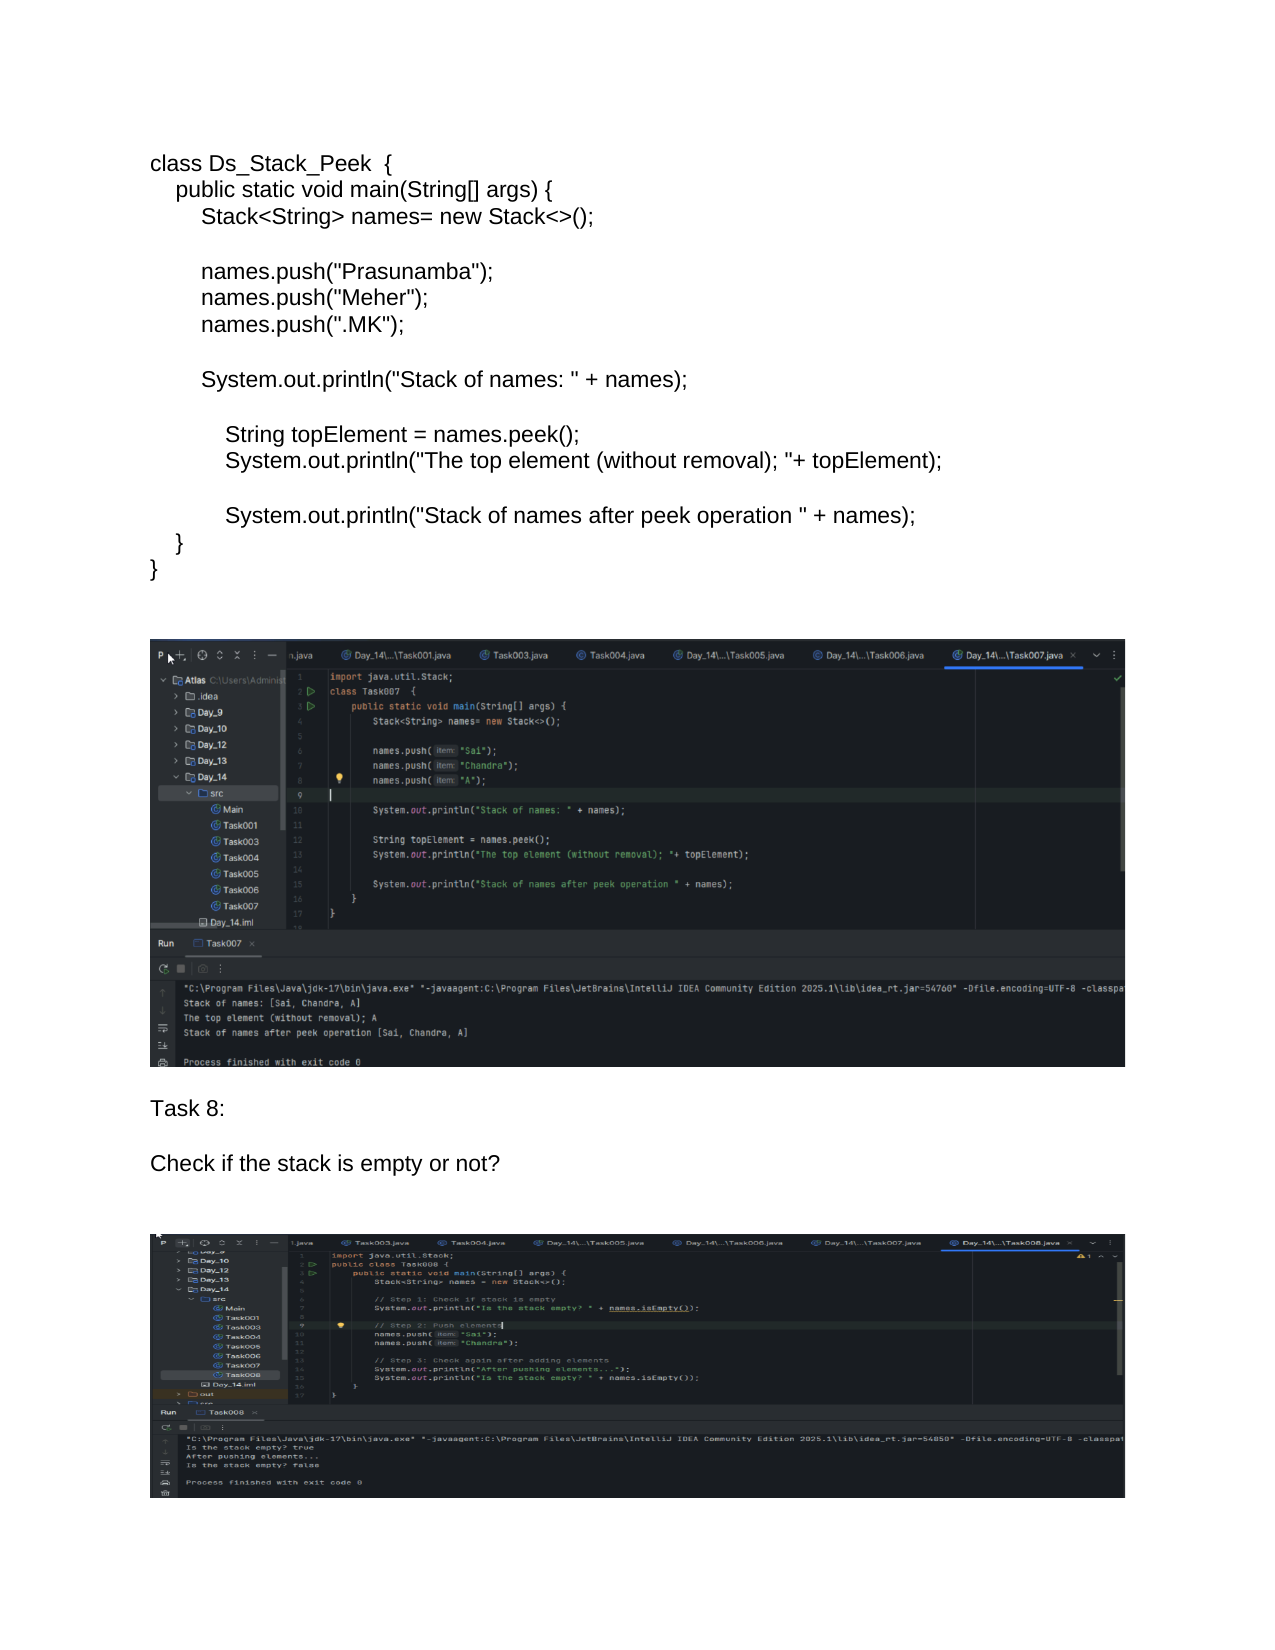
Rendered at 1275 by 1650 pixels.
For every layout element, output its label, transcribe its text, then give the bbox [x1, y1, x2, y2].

picture [150, 639, 1125, 1067]
text names.push("Meher"); [150, 284, 1125, 311]
text Stack<String> names= new Stack<>(); [150, 203, 1125, 229]
text } [150, 555, 1125, 581]
text public static void main(String[] args) { [150, 176, 1125, 203]
text } [150, 528, 1125, 555]
text class Ds_Stack_Peek { [150, 150, 1125, 176]
text Task 8: [150, 1095, 1125, 1122]
text Check if the stack is empty or not? [150, 1150, 1125, 1177]
text System.out.println("The top element (without removal); "+ topElement); [150, 447, 1125, 473]
text names.push(".MK"); [150, 311, 1125, 337]
picture [150, 1234, 1125, 1498]
text System.out.println("Stack of names after peek operation " + names); [150, 502, 1125, 528]
text String topElement = names.peek(); [150, 421, 1125, 447]
text names.push("Prasunamba"); [150, 258, 1125, 284]
text System.out.println("Stack of names: " + names); [150, 366, 1125, 392]
